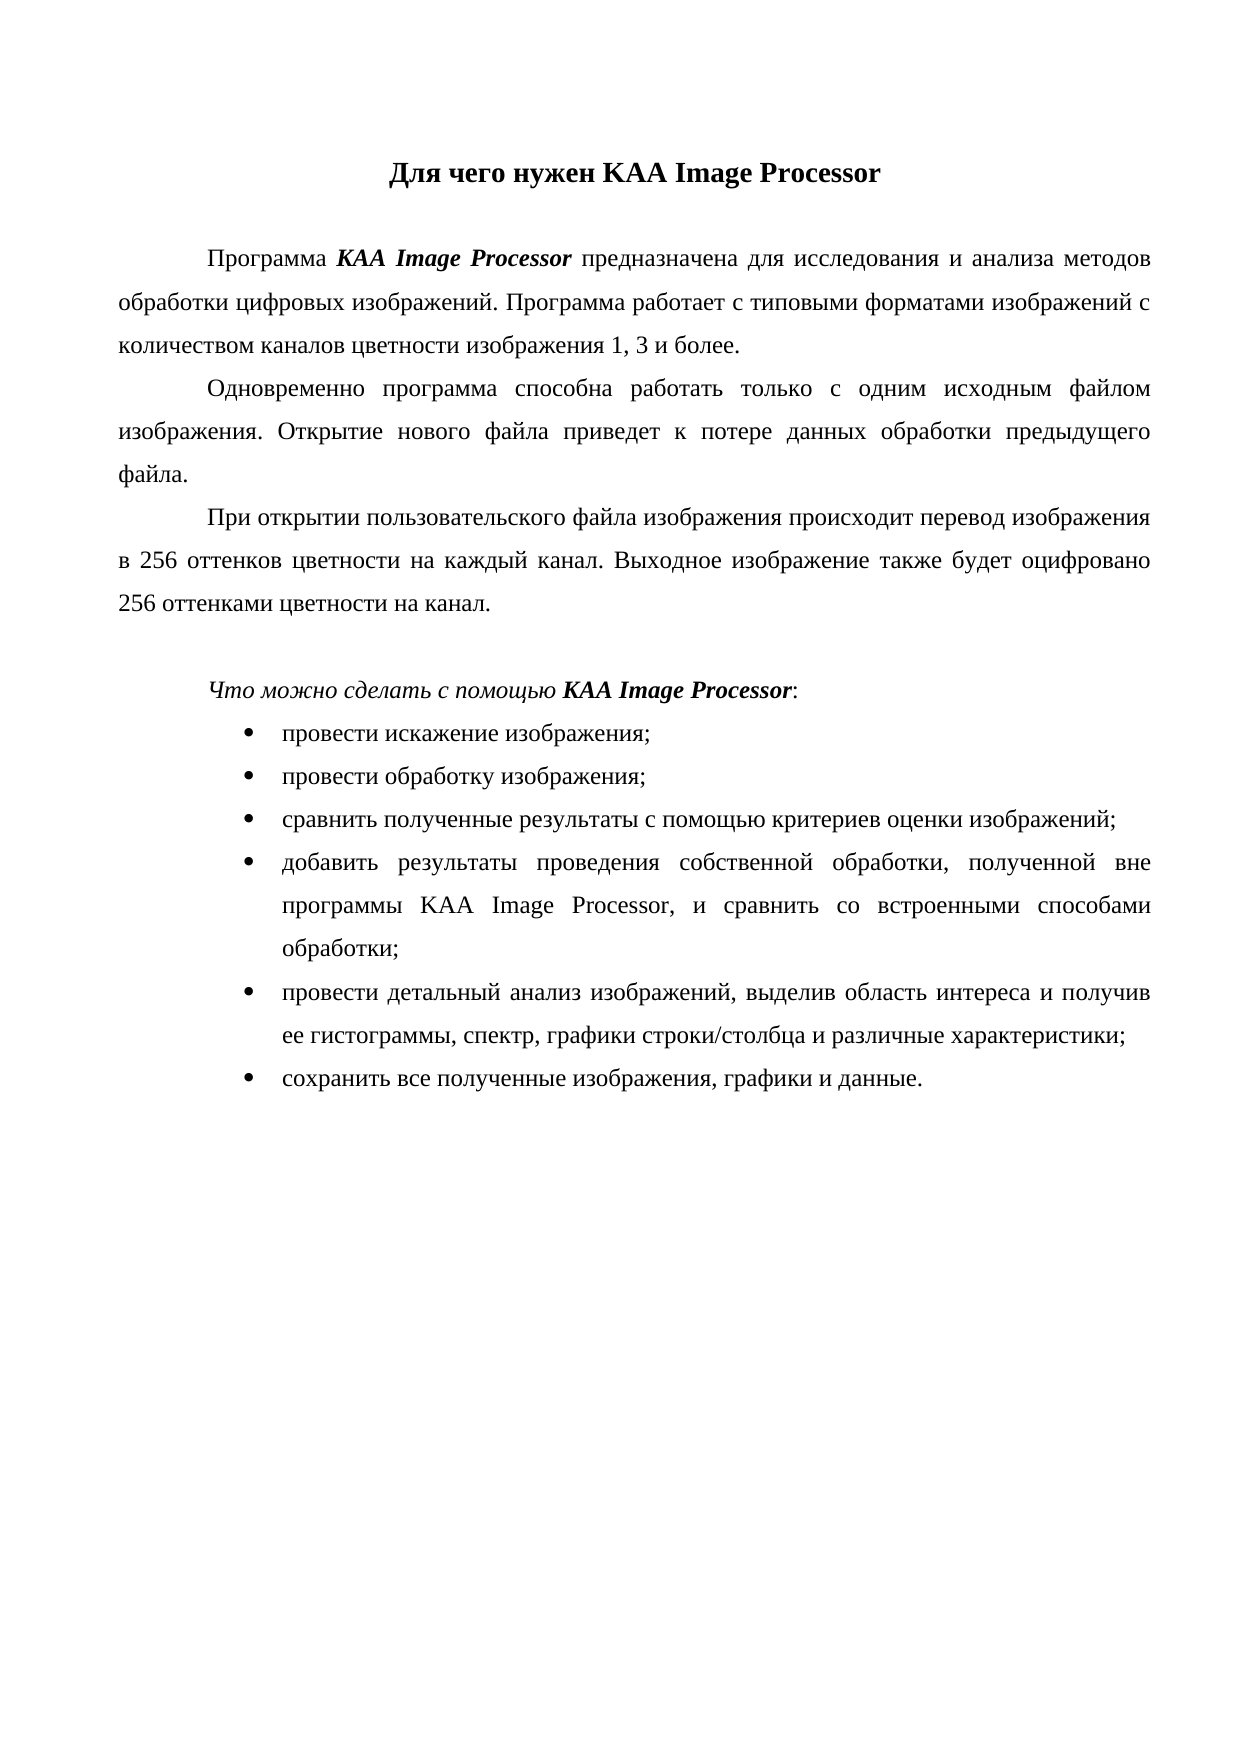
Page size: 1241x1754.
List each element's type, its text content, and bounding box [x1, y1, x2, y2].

text При открытии пользовательского файла изображения происходит перевод изображения в 256 оттенков цветности на каждый канал. Выходное изображение также будет оцифровано 256 оттенками цветности на канал. [118, 502, 1152, 617]
subtitle Для чего нужен KAA Image Processor [118, 156, 1152, 189]
list провести обработку изображения; [244, 761, 1152, 790]
list провести детальный анализ изображений, выделив область интереса и получив ее гистограммы, спектр, графики строки/столбца и различные характеристики; [244, 977, 1152, 1048]
text Одновременно программа способна работать только с одним исходным файлом изображения. Открытие нового файла приведет к потере данных обработки предыдущего файла. [118, 373, 1152, 488]
list сохранить все полученные изображения, графики и данные. [244, 1063, 1152, 1092]
text Программа KAA Image Processor предназначена для исследования и анализа методов обработки цифровых изображений. Программа работает с типовыми форматами изображений с количеством каналов цветности изображения 1, 3 и более. [118, 243, 1152, 358]
list провести искажение изображения; [244, 718, 1152, 747]
list добавить результаты проведения собственной обработки, полученной вне программы KAA Image Processor, и сравнить со встроенными способами обработки; [244, 847, 1152, 962]
text Что можно сделать с помощью KAA Image Processor: [118, 675, 1152, 703]
list сравнить полученные результаты с помощью критериев оценки изображений; [244, 804, 1152, 833]
